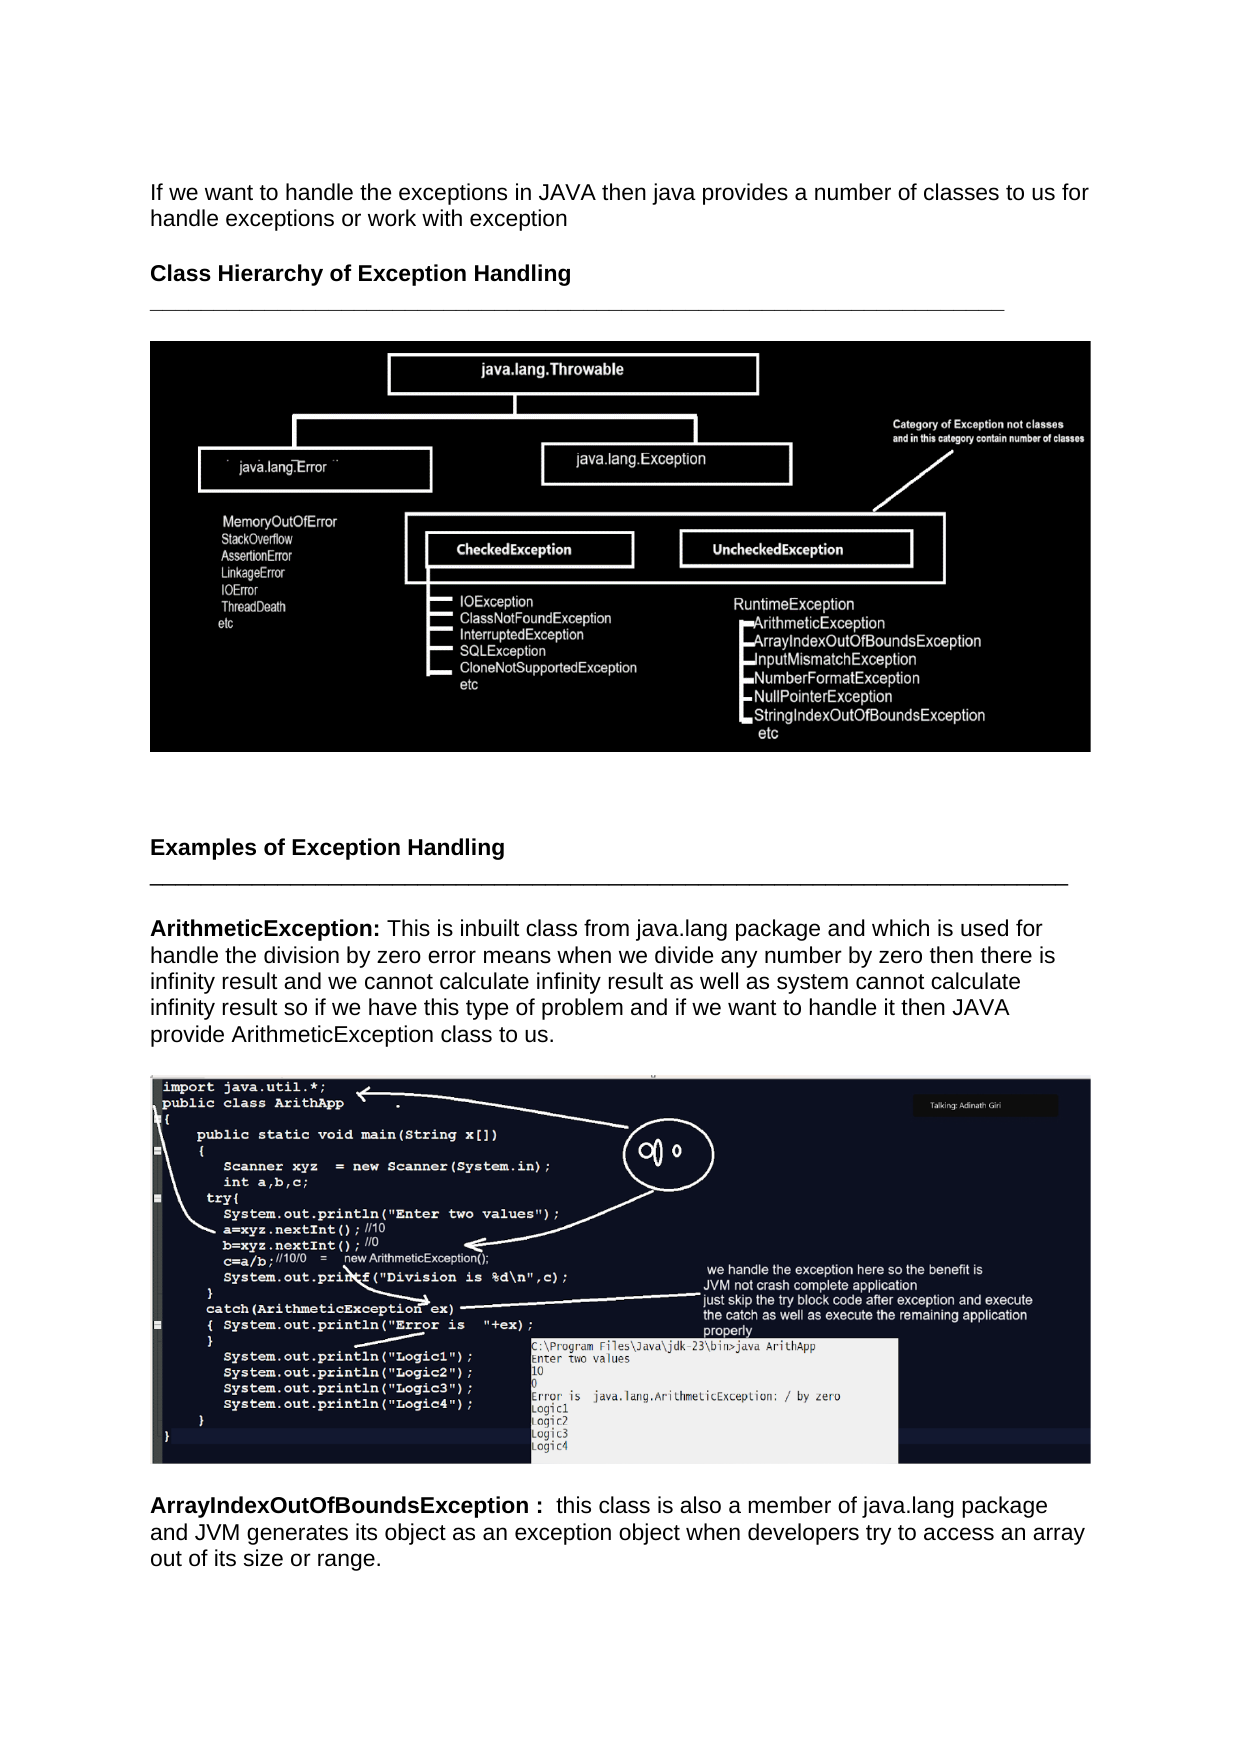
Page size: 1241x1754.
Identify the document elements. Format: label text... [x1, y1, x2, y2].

text ArrayIndexOutOfBoundsException : this class is also a member of java.lang package and JVM generates its object as an exception object when developers try to access an array out of its size or range. [150, 1492, 1090, 1571]
text ___________________________________________________________________ [150, 287, 1090, 313]
text ________________________________________________________________________ [150, 860, 1090, 887]
text Examples of Exception Handling [150, 834, 1090, 860]
text Class Hierarchy of Exception Handling [150, 260, 1090, 287]
picture [150, 341, 1091, 752]
text If we want to handle the exceptions in JAVA then java provides a number of classes to us for handle exceptions or work with exception [150, 179, 1090, 231]
text ArithmeticException: This is inbuilt class from java.lang package and which is used for handle the division by zero error means when we divide any number by zero then there is infinity result and we cannot calculate infinity result as well as system cannot calculate infinity result so if we have this type of problem and if we want to handle it then JAVA provide ArithmeticException class to us. [150, 915, 1090, 1047]
picture [150, 1075, 1091, 1464]
